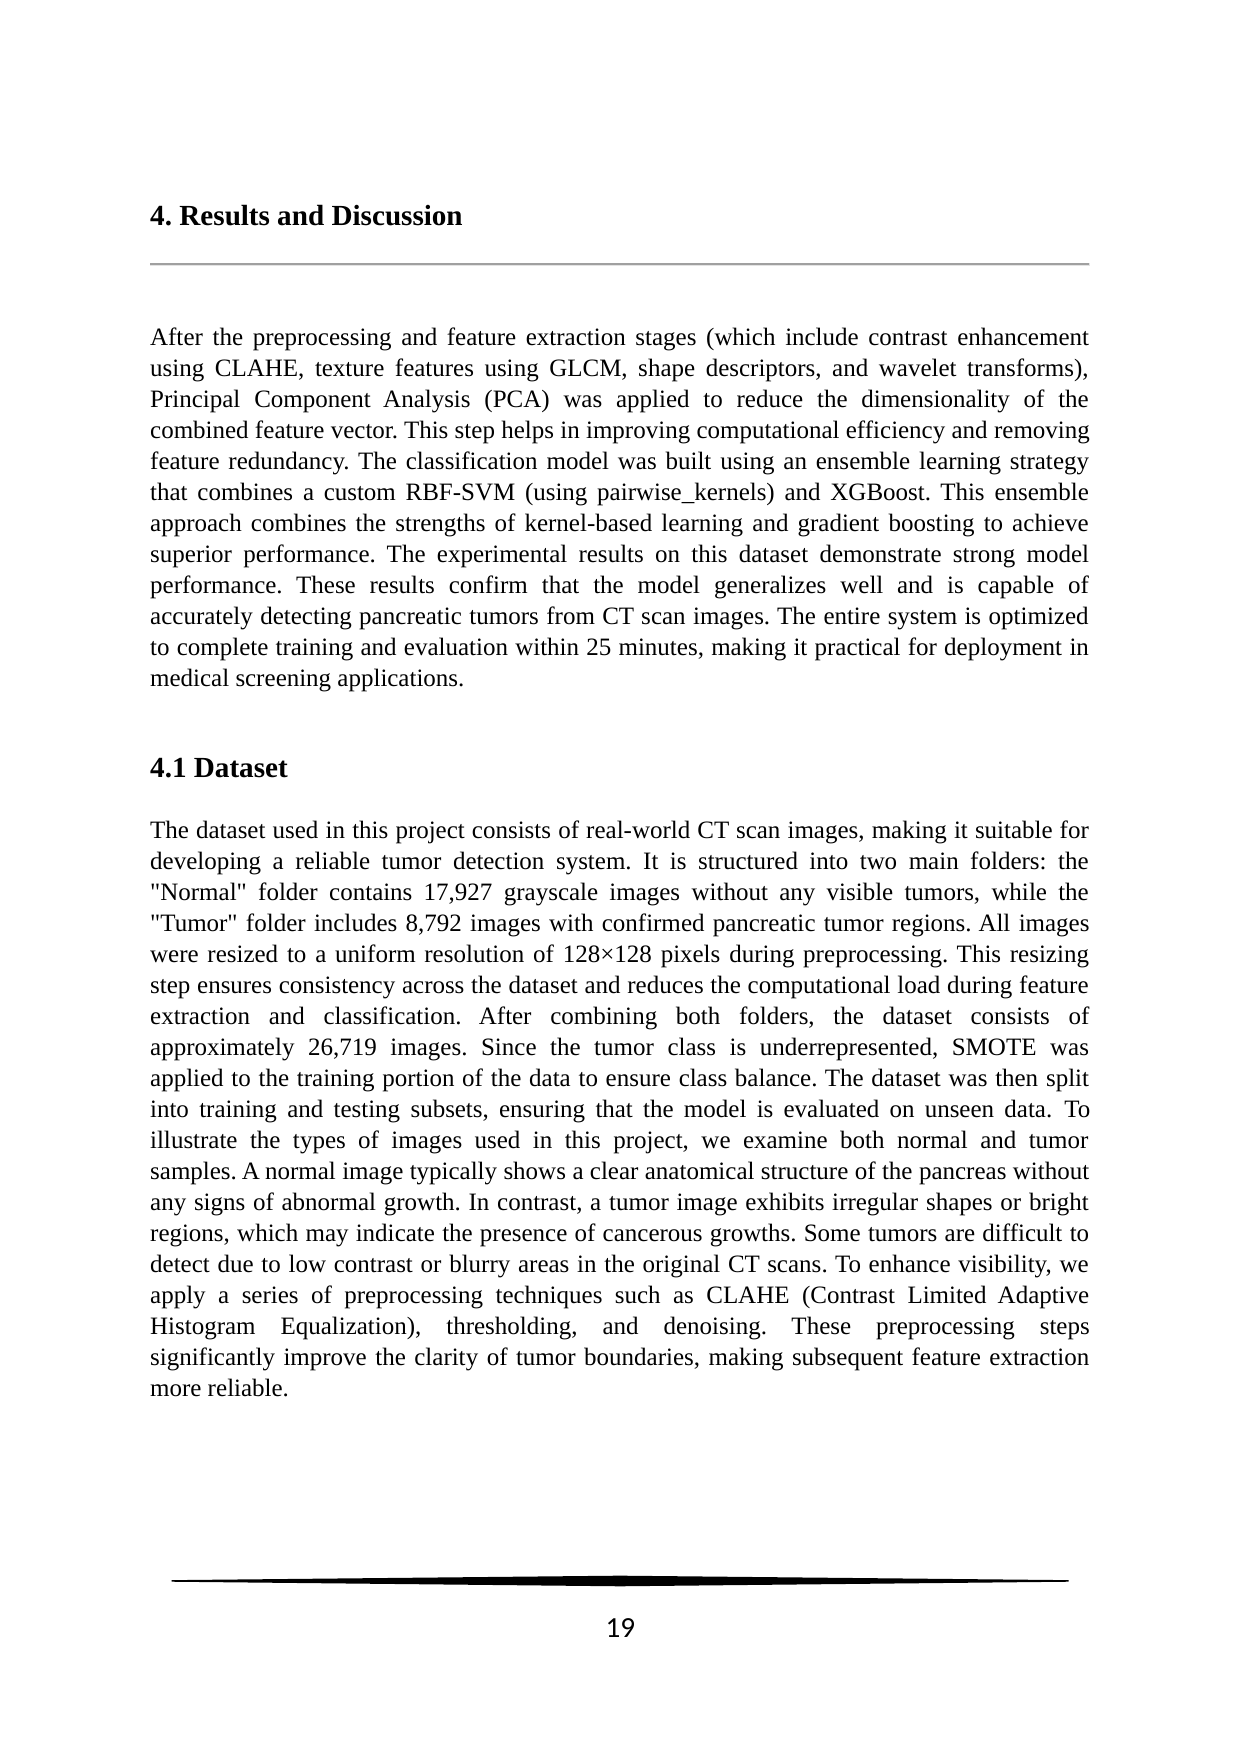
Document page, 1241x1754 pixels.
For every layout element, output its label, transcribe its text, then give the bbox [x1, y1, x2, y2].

text The dataset used in this project consists of real-world CT scan images, making it suitable for developing a reliable tumor detection system. It is structured into two main folders: the "Normal" folder contains 17,927 grayscale images without any visible tumors, while the "Tumor" folder includes 8,792 images with confirmed pancreatic tumor regions. All images were resized to a uniform resolution of 128×128 pixels during preprocessing. This resizing step ensures consistency across the dataset and reduces the computational load during feature extraction and classification. After combining both folders, the dataset consists of approximately 26,719 images. Since the tumor class is underrepresented, SMOTE was applied to the training portion of the data to ensure class balance. The dataset was then split into training and testing subsets, ensuring that the model is evaluated on unseen data. To illustrate the types of images used in this project, we examine both normal and tumor samples. A normal image typically shows a clear anatomical structure of the pancreas without any signs of abnormal growth. In contrast, a tumor image exhibits irregular shapes or bright regions, which may indicate the presence of cancerous growths. Some tumors are difficult to detect due to low contrast or blurry areas in the original CT scans. To enhance visibility, we apply a series of preprocessing techniques such as CLAHE (Contrast Limited Adaptive Histogram Equalization), thresholding, and denoising. These preprocessing steps significantly improve the clarity of tumor boundaries, making subsequent feature extraction more reliable. [150, 815, 1090, 1402]
text 4. Results and Discussion [150, 198, 1090, 231]
text 4.1 Dataset [150, 750, 1090, 784]
subtitle After the preprocessing and feature extraction stages (which include contrast enhancement using CLAHE, texture features using GLCM, shape descriptors, and wavelet transforms), Principal Component Analysis (PCA) was applied to reduce the dimensionality of the combined feature vector. This step helps in improving computational efficiency and removing feature redundancy. The classification model was built using an ensemble learning strategy that combines a custom RBF-SVM (using pairwise_kernels) and XGBoost. This ensemble approach combines the strengths of kernel-based learning and gradient boosting to achieve superior performance. The experimental results on this dataset demonstrate strong model performance. These results confirm that the model generalizes well and is capable of accurately detecting pancreatic tumors from CT scan images. The entire system is optimized to complete training and evaluation within 25 minutes, making it practical for deployment in medical screening applications. [150, 322, 1090, 692]
